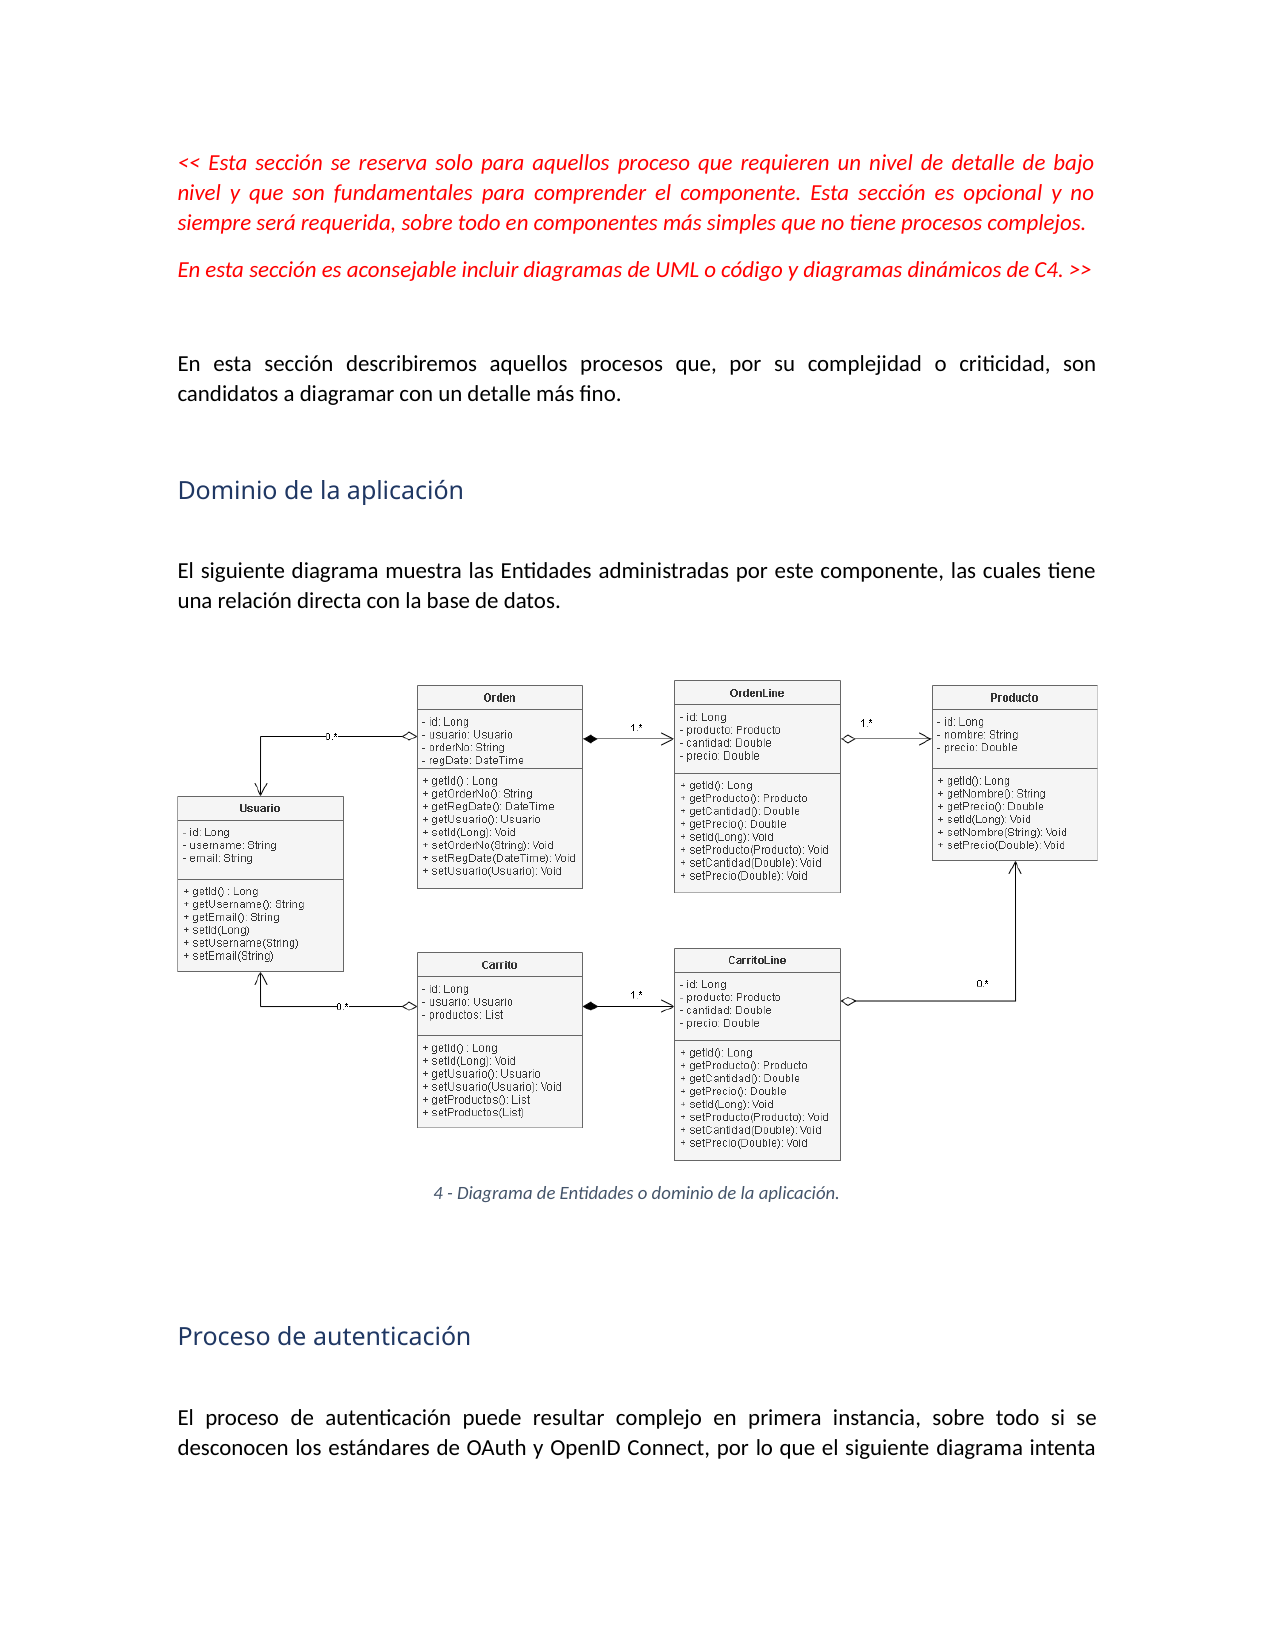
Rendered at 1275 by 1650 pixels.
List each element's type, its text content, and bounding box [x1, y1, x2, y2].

subtitle Proceso de autenticación [177, 1319, 1098, 1353]
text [177, 1403, 1098, 1461]
text En esta sección describiremos aquellos procesos que, por su complejidad o criticidad, son candidatos a diagramar con un detalle más fino. [177, 349, 1098, 407]
text En esta sección es aconsejable incluir diagramas de UML o código y diagramas dinámicos de C4. >> [177, 255, 1098, 283]
picture [177, 680, 1098, 1163]
text El siguiente diagrama muestra las Entidades administradas por este componente, las cuales tiene una relación directa con la base de datos. [177, 556, 1098, 614]
text << Esta sección se reserva solo para aquellos proceso que requieren un nivel de detalle de bajo nivel y que son fundamentales para comprender el componente. Esta sección es opcional y no siempre será requerida, sobre todo en componentes más simples que no tiene procesos complejos. [177, 148, 1098, 236]
subtitle Dominio de la aplicación [177, 473, 1098, 507]
text 4 - Diagrama de Entidades o dominio de la aplicación. [177, 1181, 1098, 1204]
